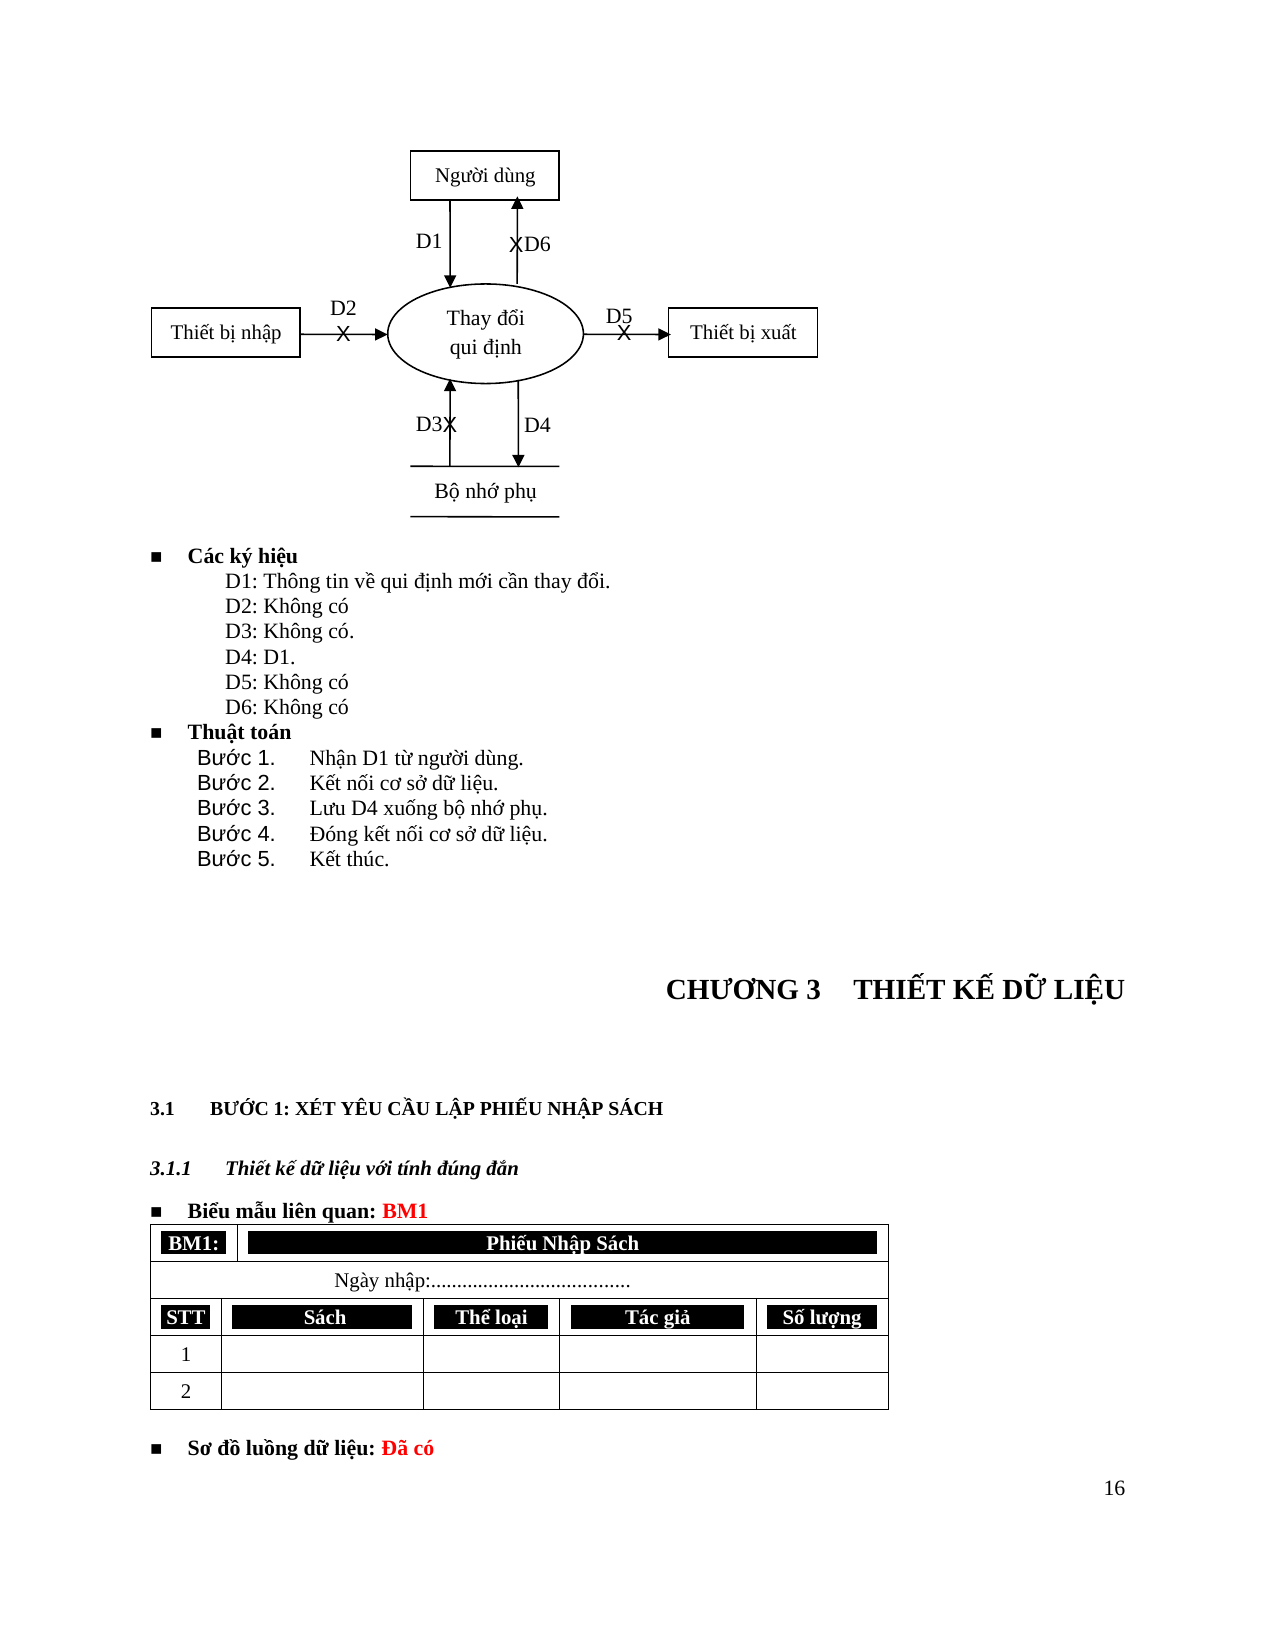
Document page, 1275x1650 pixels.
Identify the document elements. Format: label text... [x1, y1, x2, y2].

table_cell [560, 1373, 756, 1409]
table_cell Ngày nhập: [151, 1262, 888, 1298]
text D4: D1. [225, 644, 1125, 669]
text D5: Không có [225, 669, 1125, 694]
table_cell [222, 1336, 423, 1372]
table_cell [222, 1373, 423, 1409]
table_cell 1 [151, 1336, 221, 1372]
table_cell 2 [151, 1373, 221, 1409]
table_cell [560, 1336, 756, 1372]
table_cell [424, 1336, 559, 1372]
table_cell Số lượng [757, 1299, 888, 1335]
text D2: Không có [225, 593, 1125, 618]
subtitle BƯỚC 1: XÉT YÊU CẦU LẬP PHIẾU NHẬP SÁCH [150, 1097, 1125, 1120]
table_cell [757, 1336, 888, 1372]
subtitle Thiết kế dữ liệu với tính đúng đắn [150, 1156, 1125, 1180]
subtitle THIẾT KẾ DỮ LIỆU [150, 972, 1125, 1005]
table_cell Tác giả [560, 1299, 756, 1335]
text Các ký hiệu [150, 543, 1125, 568]
text Đóng kết nối cơ sở dữ liệu. [197, 821, 1125, 846]
table_cell Sách [222, 1299, 423, 1335]
table_cell Thể loại [424, 1299, 559, 1335]
text D1: Thông tin về qui định mới cần thay đổi. [225, 568, 1125, 593]
text Lưu D4 xuống bộ nhớ phụ. [197, 795, 1125, 821]
text D6: Không có [225, 694, 1125, 719]
list Nhận D1 từ người dùng. [197, 744, 1125, 770]
text Thuật toán [150, 719, 1125, 744]
table_cell [757, 1373, 888, 1409]
text Sơ đồ luồng dữ liệu: Đã có [150, 1435, 1125, 1460]
table_cell [424, 1373, 559, 1409]
text D3: Không có. [225, 618, 1125, 644]
table_header BM1: [151, 1225, 237, 1261]
text Kết nối cơ sở dữ liệu. [197, 770, 1125, 795]
table_header Phiếu Nhập Sách [238, 1225, 888, 1261]
text Kết thúc. [197, 846, 1125, 871]
text Biểu mẫu liên quan: BM1 [150, 1198, 1125, 1224]
table_cell STT [151, 1299, 221, 1335]
